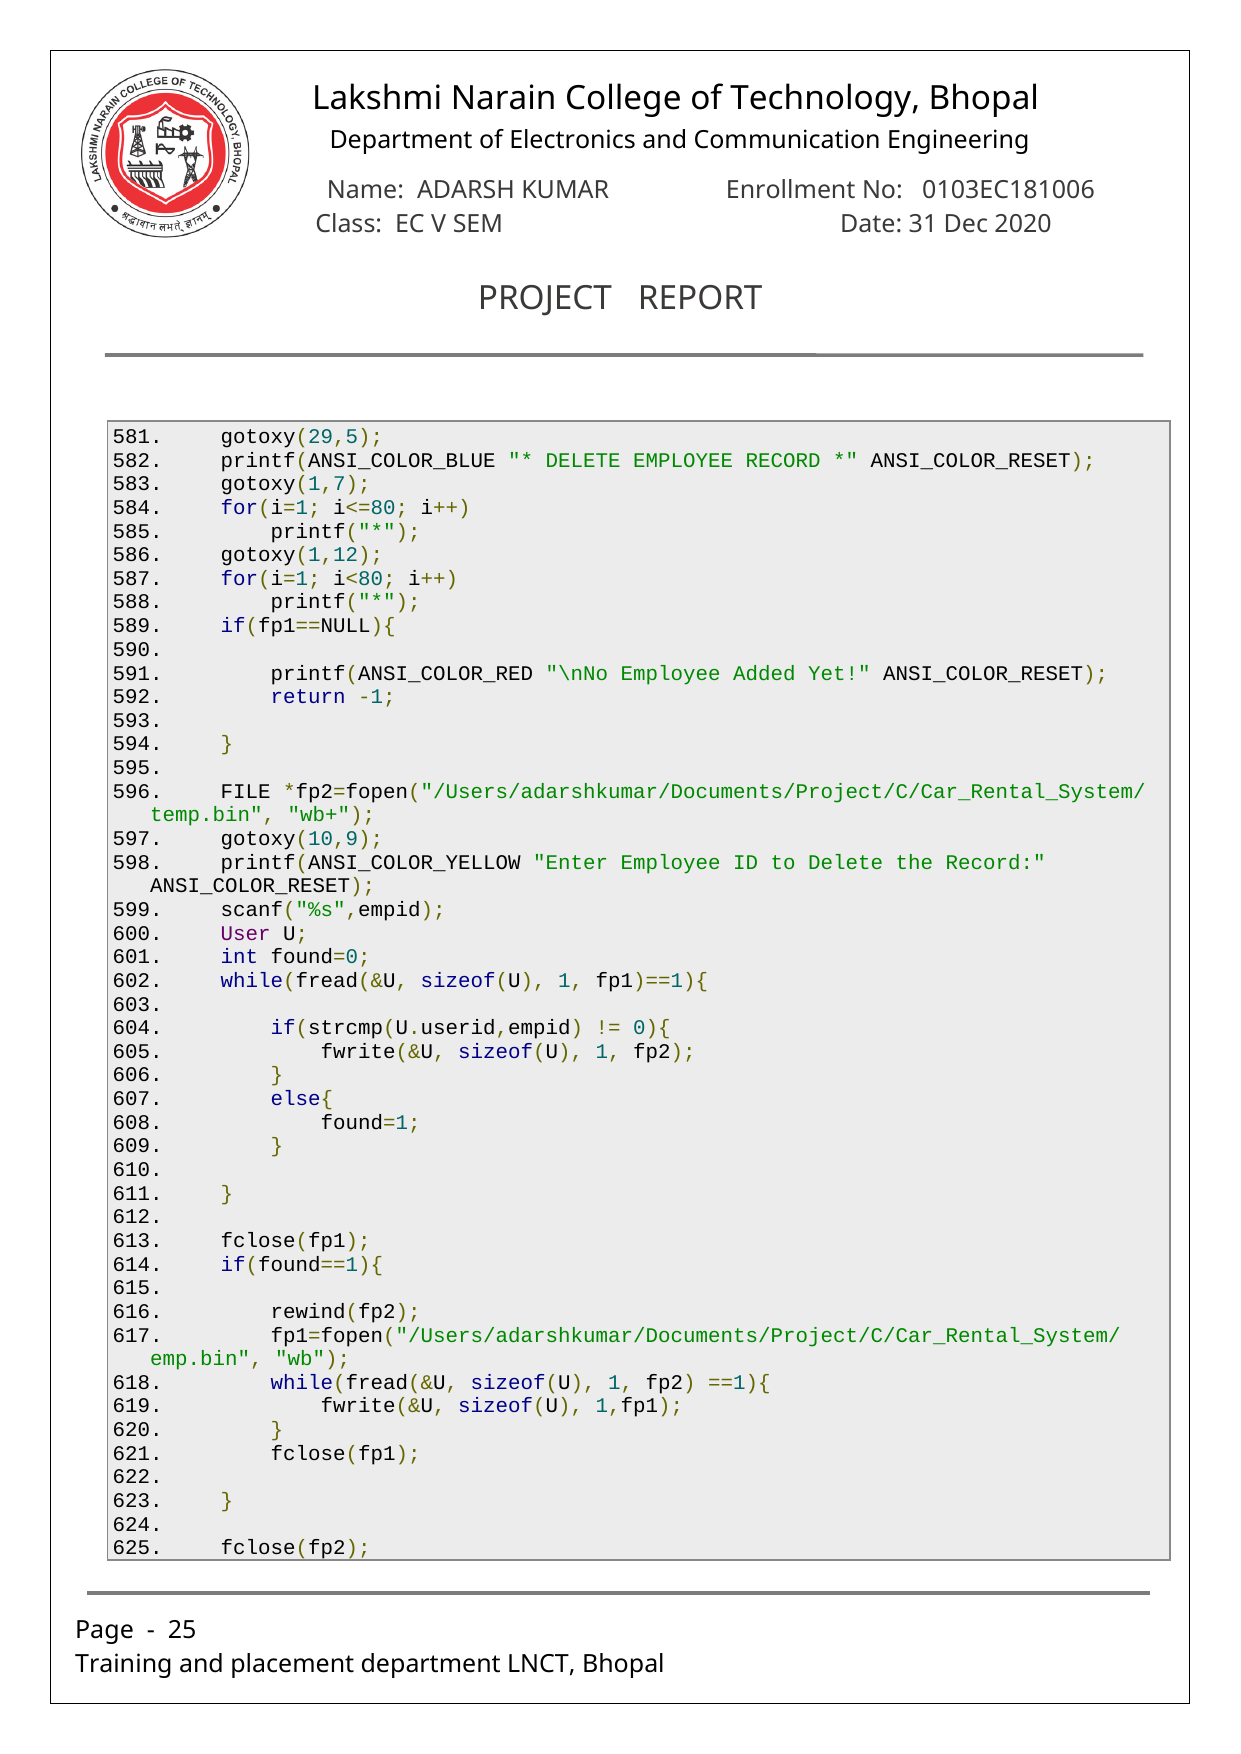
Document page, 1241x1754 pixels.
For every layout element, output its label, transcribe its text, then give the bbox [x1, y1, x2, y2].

list } [108, 1484, 1169, 1508]
list for(i=1; i<=80; i++) [108, 491, 1169, 515]
list scanf("%s",empid); [108, 893, 1169, 917]
list FILE *fp2=fopen("/Users/adarshkumar/Documents/Project/C/Car_Rental_System/temp.bin", "wb+"); [108, 775, 1169, 822]
list if(strcmp(U.userid,empid) != 0){ [108, 1011, 1169, 1035]
list fp1=fopen("/Users/adarshkumar/Documents/Project/C/Car_Rental_System/emp.bin", "wb"); [108, 1319, 1169, 1366]
list for(i=1; i<80; i++) [108, 562, 1169, 586]
list while(fread(&U, sizeof(U), 1, fp2) ==1){ [108, 1366, 1169, 1390]
list gotoxy(1,12); [108, 538, 1169, 562]
list fwrite(&U, sizeof(U), 1, fp2); [108, 1035, 1169, 1059]
list printf(ANSI_COLOR_RED "\nNo Employee Added Yet!" ANSI_COLOR_RESET); [108, 657, 1169, 680]
list User U; [108, 917, 1169, 941]
picture [75, 63, 255, 243]
list if(found==1){ [108, 1248, 1169, 1272]
list gotoxy(29,5); [108, 422, 1169, 444]
list gotoxy(10,9); [108, 822, 1169, 846]
list fclose(fp2); [108, 1532, 1169, 1559]
list found=1; [108, 1106, 1169, 1130]
list } [108, 1130, 1169, 1153]
list fclose(fp1); [108, 1437, 1169, 1461]
list } [108, 1413, 1169, 1437]
list rewind(fp2); [108, 1295, 1169, 1319]
list } [108, 728, 1169, 751]
list fclose(fp1); [108, 1224, 1169, 1248]
list int found=0; [108, 941, 1169, 964]
list } [108, 1059, 1169, 1082]
list printf("*"); [108, 515, 1169, 538]
list printf(ANSI_COLOR_BLUE "* DELETE EMPLOYEE RECORD *" ANSI_COLOR_RESET); [108, 444, 1169, 468]
list else{ [108, 1082, 1169, 1106]
list if(fp1==NULL){ [108, 609, 1169, 633]
list gotoxy(1,7); [108, 468, 1169, 491]
list printf(ANSI_COLOR_YELLOW "Enter Employee ID to Delete the Record:" ANSI_COLOR_RESET); [108, 846, 1169, 893]
list fwrite(&U, sizeof(U), 1,fp1); [108, 1390, 1169, 1413]
list return -1; [108, 680, 1169, 704]
list printf("*"); [108, 586, 1169, 609]
list while(fread(&U, sizeof(U), 1, fp1)==1){ [108, 964, 1169, 988]
list } [108, 1177, 1169, 1201]
